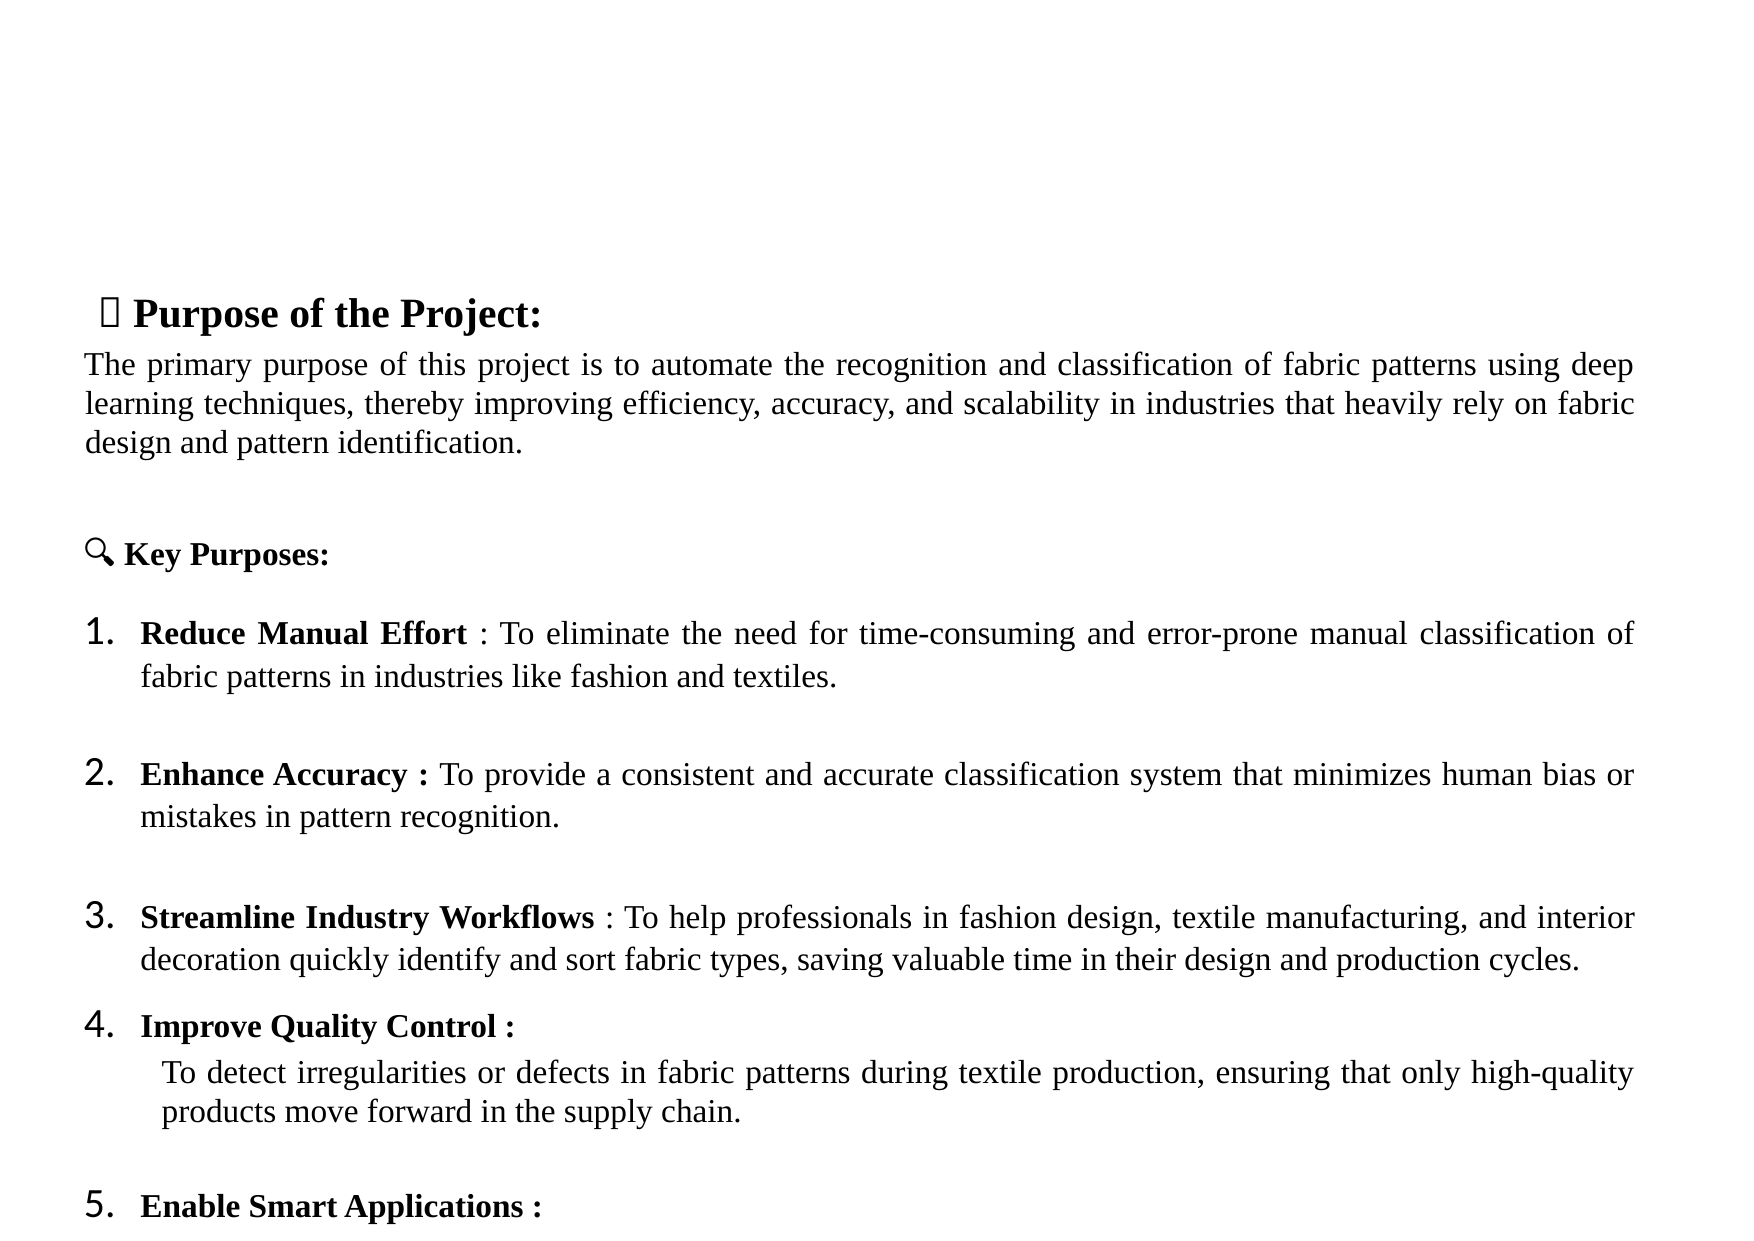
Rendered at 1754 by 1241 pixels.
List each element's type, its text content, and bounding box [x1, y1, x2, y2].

list Improve Quality Control : [84, 997, 1637, 1048]
text 🎯 Purpose of the Project: [39, 282, 1737, 339]
text To detect irregularities or defects in fabric patterns during textile production, ensuring that only high-quality products move forward in the supply chain. [161, 1052, 1637, 1130]
list Streamline Industry Workflows : To help professionals in fashion design, textile manufacturing, and interior decoration quickly identify and sort fabric types, saving valuable time in their design and production cycles. [84, 888, 1637, 977]
list Enhance Accuracy : To provide a consistent and accurate classification system that minimizes human bias or mistakes in pattern recognition. [84, 745, 1637, 835]
text The primary purpose of this project is to automate the recognition and classification of fabric patterns using deep learning techniques, thereby improving efficiency, accuracy, and scalability in industries that heavily rely on fabric design and pattern identification. [84, 344, 1637, 461]
list Reduce Manual Effort : To eliminate the need for time-consuming and error-prone manual classification of fabric patterns in industries like fashion and textiles. [84, 604, 1637, 694]
text 🔍 Key Purposes: [83, 530, 1737, 575]
list Enable Smart Applications : [84, 1177, 1637, 1228]
